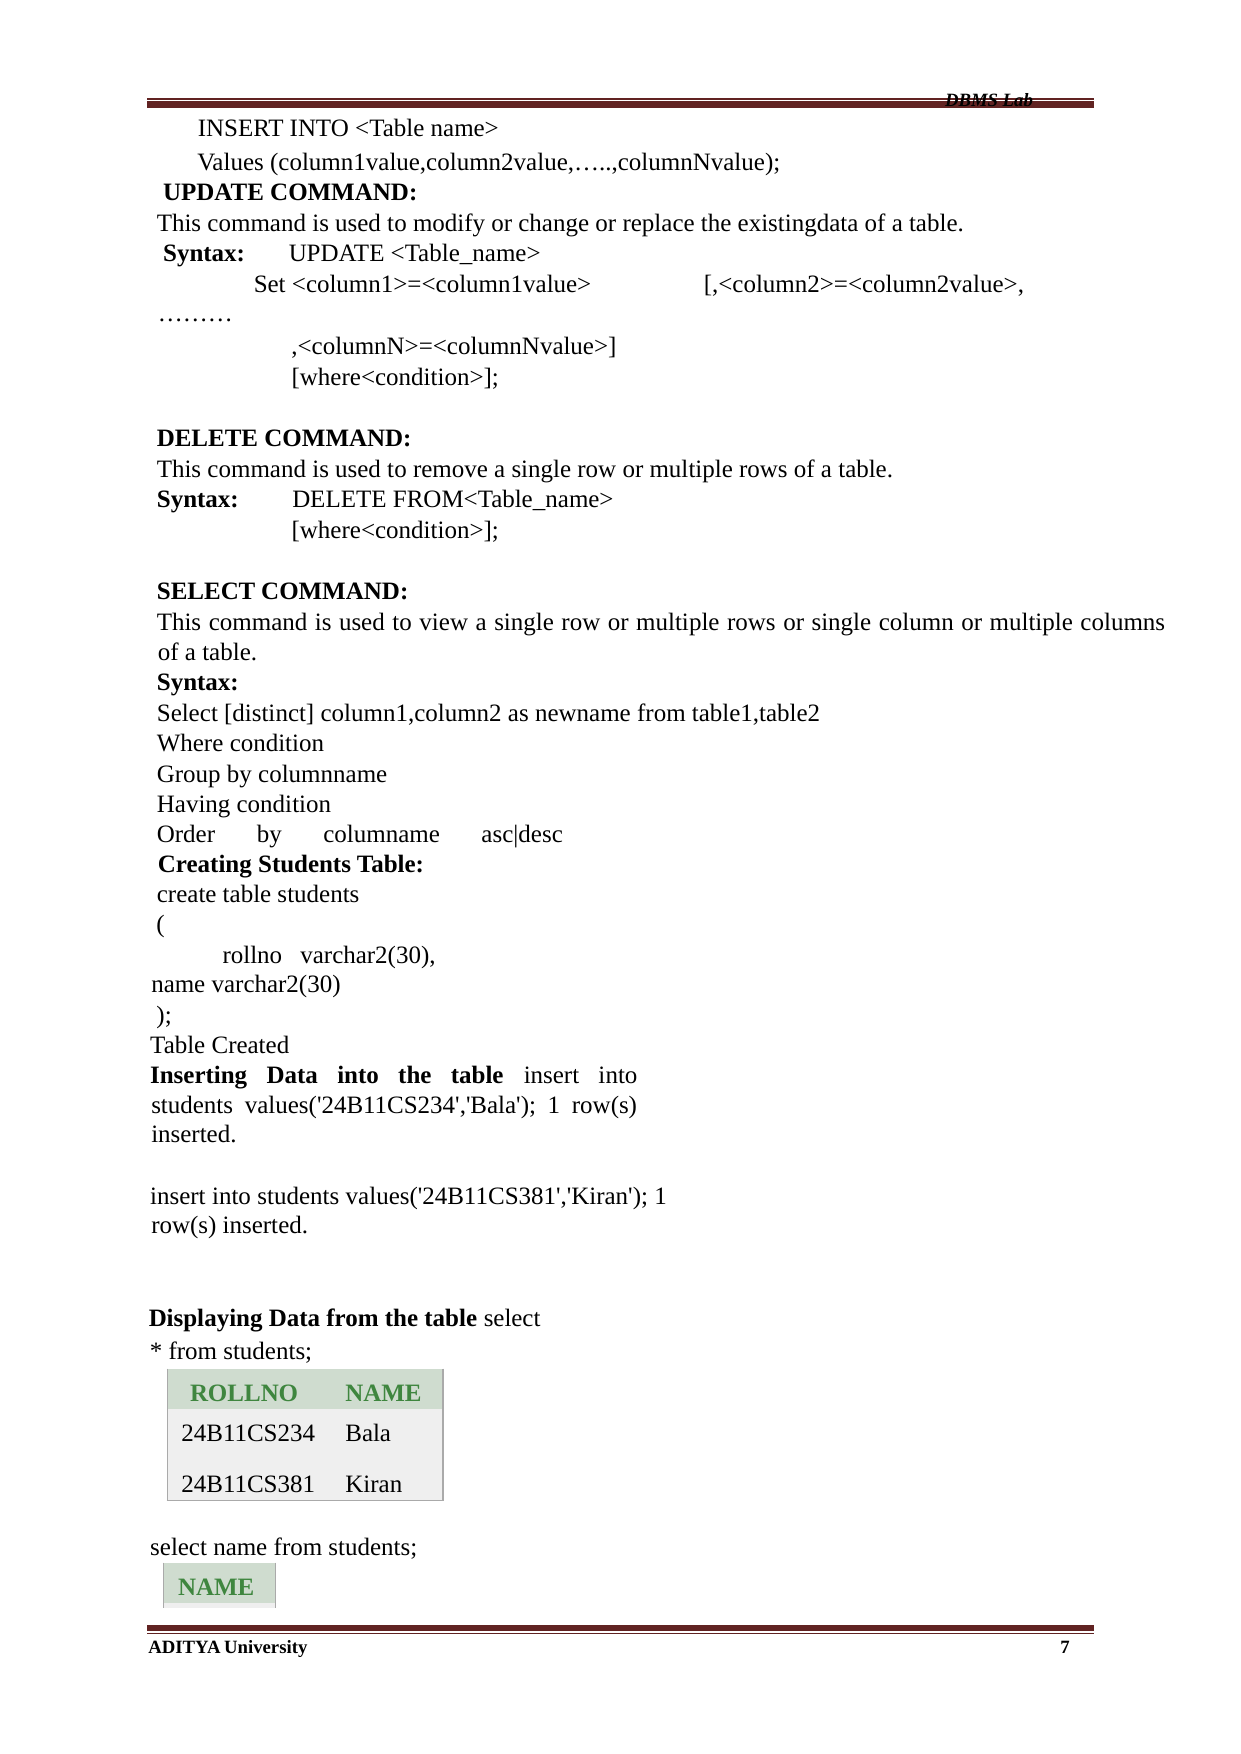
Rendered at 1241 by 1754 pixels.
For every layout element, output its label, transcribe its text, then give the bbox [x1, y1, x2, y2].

table_cell 24B11CS381 [168, 1464, 331, 1500]
text Having condition [157, 789, 1167, 818]
text UPDATE COMMAND: [157, 177, 1167, 206]
text select name from students; [150, 1532, 1167, 1561]
table_cell 24B11CS234 [168, 1413, 331, 1450]
table_header NAME [164, 1567, 275, 1603]
text ,<columnN>=<columnNvalue>] [103, 331, 1167, 360]
text Syntax: DELETE FROM<Table_name> [103, 484, 1167, 513]
text SELECT COMMAND: [157, 576, 1167, 605]
text ); [150, 1000, 1167, 1028]
text Values (column1value,column2value,…..,columnNvalue); [103, 147, 1167, 176]
text Order by columname asc|desc Creating Students Table: [157, 819, 563, 878]
text Syntax: UPDATE <Table_name> [157, 238, 1167, 267]
table_cell Kiran [331, 1464, 442, 1500]
text insert into students values('24B11CS381','Kiran'); 1 row(s) inserted. [150, 1181, 667, 1239]
text Group by columnname [157, 759, 1167, 787]
text Where condition [157, 728, 1167, 757]
text rollno varchar2(30), name varchar2(30) [150, 940, 436, 998]
text This command is used to modify or change or replace the existingdata of a table. [157, 208, 1167, 237]
text create table students [157, 879, 1167, 908]
table_header ROLLNO [168, 1373, 331, 1409]
text [where<condition>]; [103, 515, 1167, 543]
text ( [150, 909, 1167, 938]
text INSERT INTO <Table name> [103, 113, 1167, 141]
text [where<condition>]; [103, 362, 1167, 390]
table_header NAME [331, 1373, 442, 1409]
text DELETE COMMAND: [157, 423, 1167, 452]
table_cell Bala [331, 1413, 442, 1450]
text Table Created [150, 1030, 1167, 1059]
text Select [distinct] column1,column2 as newname from table1,table2 [157, 698, 1167, 727]
text This command is used to view a single row or multiple rows or single column or multiple columns of a table. [157, 607, 1167, 665]
text This command is used to remove a single row or multiple rows of a table. [157, 454, 1167, 483]
text Syntax: [157, 667, 1167, 696]
text Set <column1>=<column1value> [,<column2>=<column2value>,……… [157, 269, 1033, 327]
text Inserting Data into the table insert into students values('24B11CS234','Bala'); 1 row(s) inserted. [150, 1060, 637, 1148]
subtitle Displaying Data from the table select * from students; [148, 1303, 542, 1366]
